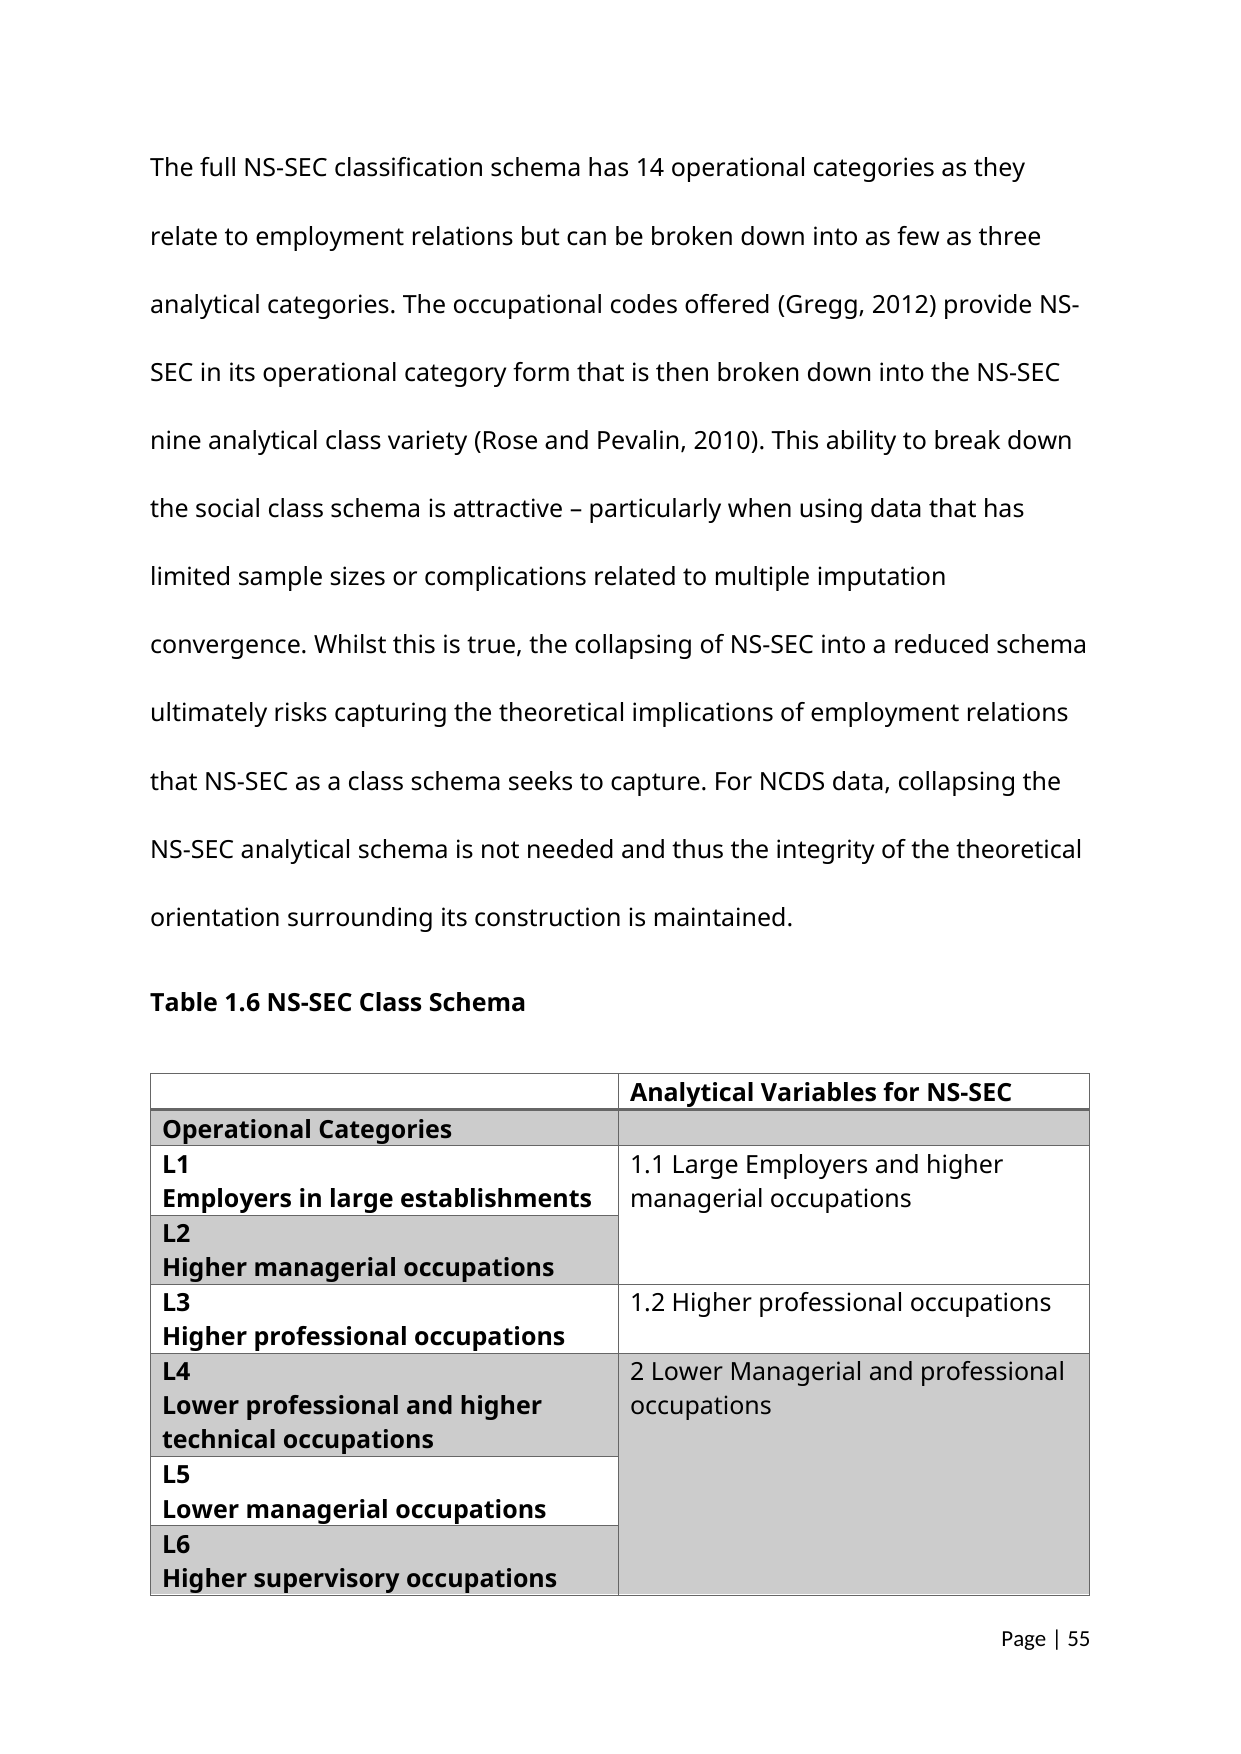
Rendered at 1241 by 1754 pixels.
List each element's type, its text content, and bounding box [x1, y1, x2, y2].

table_cell L5 Lower managerial occupations [151, 1457, 618, 1525]
table_header Analytical Variables for NS-SEC [619, 1074, 1089, 1108]
table_cell L1 Employers in large establishments [151, 1146, 618, 1214]
table_cell L4 Lower professional and higher technical occupations [151, 1354, 618, 1456]
text The full NS-SEC classification schema has 14 operational categories as they relate to employment relations but can be broken down into as few as three analytical categories. The occupational codes offered (Gregg, 2012) provide NS-SEC in its operational category form that is then broken down into the NS-SEC nine analytical class variety (Rose and Pevalin, 2010). This ability to break down the social class schema is attractive – particularly when using data that has limited sample sizes or complications related to multiple imputation convergence. Whilst this is true, the collapsing of NS-SEC into a reduced schema ultimately risks capturing the theoretical implications of employment relations that NS-SEC as a class schema seeks to capture. For NCDS data, collapsing the NS-SEC analytical schema is not needed and thus the integrity of the theoretical orientation surrounding its construction is maintained. [150, 150, 1090, 933]
table_cell 2 Lower Managerial and professional occupations [619, 1354, 1089, 1594]
table_header [151, 1074, 618, 1108]
table_cell 1.2 Higher professional occupations [619, 1285, 1089, 1353]
table_cell L2 Higher managerial occupations [151, 1216, 618, 1284]
table_cell Operational Categories [151, 1111, 618, 1145]
table_cell L3 Higher professional occupations [151, 1285, 618, 1353]
text Table 1.6 NS-SEC Class Schema [150, 984, 1090, 1018]
table_cell [619, 1111, 1089, 1145]
table_cell 1.1 Large Employers and higher managerial occupations [619, 1146, 1089, 1284]
table_cell L6 Higher supervisory occupations [151, 1526, 618, 1594]
